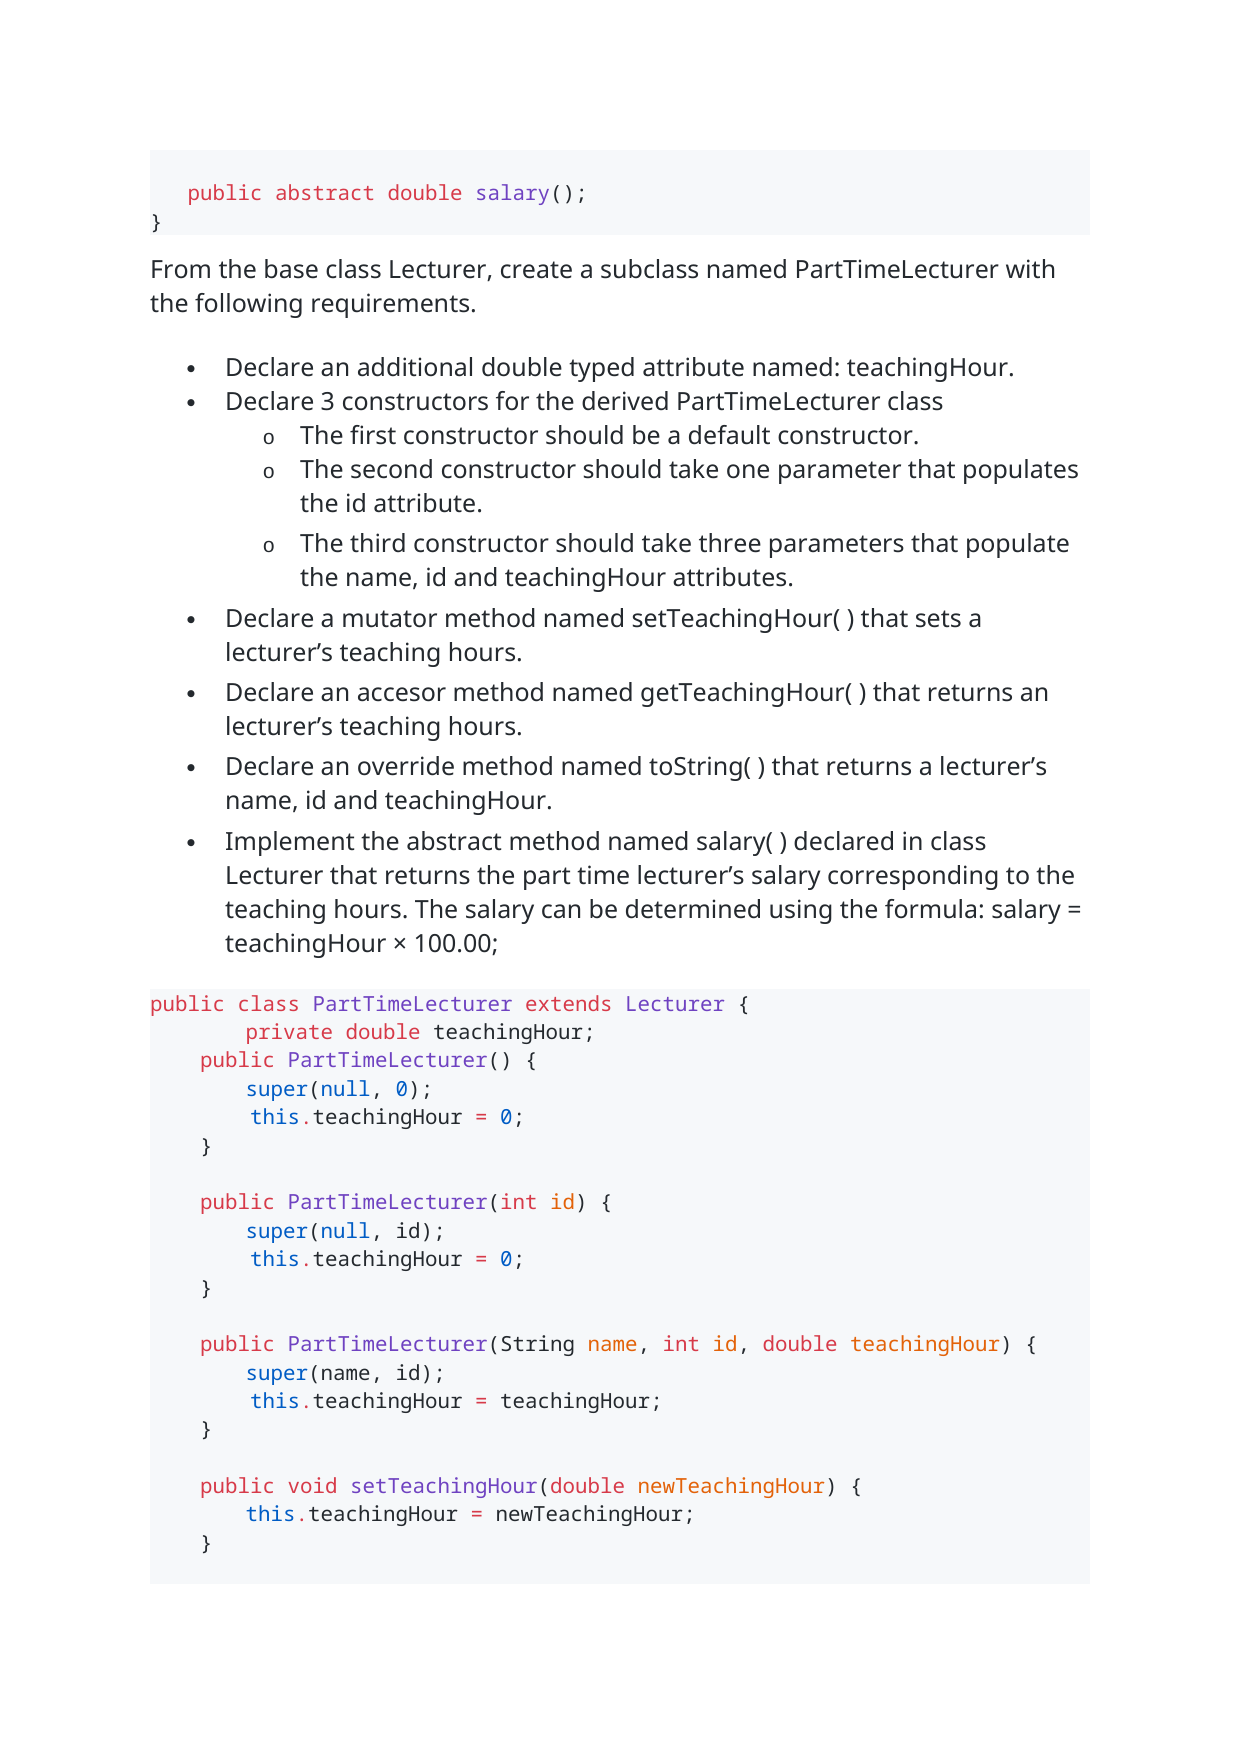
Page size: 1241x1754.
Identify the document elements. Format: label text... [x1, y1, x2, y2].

list Declare a mutator method named setTeachingHour( ) that sets a lecturer’s teaching hours. [187, 600, 1090, 668]
text } [150, 1414, 1090, 1443]
text this.teachingHour = teachingHour; [150, 1386, 1090, 1414]
text public PartTimeLecturer(int id) { [150, 1187, 1090, 1216]
text } [150, 1528, 1090, 1556]
text super(null, 0); [150, 1074, 1090, 1102]
text } [150, 1273, 1090, 1301]
list The first constructor should be a default constructor. [262, 417, 1090, 451]
list Declare an override method named toString( ) that returns a lecturer’s name, id and teachingHour. [187, 749, 1090, 817]
text From the base class Lecturer, create a subclass named PartTimeLecturer with the following requirements. [150, 252, 1090, 320]
text } [150, 207, 1090, 235]
text this.teachingHour = 0; [150, 1102, 1090, 1131]
text private double teachingHour; [150, 1017, 1090, 1046]
list The second constructor should take one parameter that populates the id attribute. [262, 451, 1090, 519]
list Declare an accesor method named getTeachingHour( ) that returns an lecturer’s teaching hours. [187, 674, 1090, 743]
list Declare an additional double typed attribute named: teachingHour. [187, 349, 1090, 383]
list Declare 3 constructors for the derived PartTimeLecturer class [187, 383, 1090, 417]
text super(null, id); [150, 1216, 1090, 1244]
text this.teachingHour = 0; [150, 1244, 1090, 1273]
text public abstract double salary(); [150, 178, 1090, 207]
text } [150, 1131, 1090, 1159]
text public PartTimeLecturer() { [150, 1046, 1090, 1074]
text public void setTeachingHour(double newTeachingHour) { [150, 1471, 1090, 1499]
text this.teachingHour = newTeachingHour; [150, 1499, 1090, 1528]
text public PartTimeLecturer(String name, int id, double teachingHour) { [150, 1329, 1090, 1358]
text super(name, id); [150, 1358, 1090, 1386]
list The third constructor should take three parameters that populate the name, id and teachingHour attributes. [262, 526, 1090, 594]
text public class PartTimeLecturer extends Lecturer { [150, 989, 1090, 1017]
list Implement the abstract method named salary( ) declared in class Lecturer that returns the part time lecturer’s salary corresponding to the teaching hours. The salary can be determined using the formula: salary = teachingHour × 100.00; [187, 823, 1090, 959]
